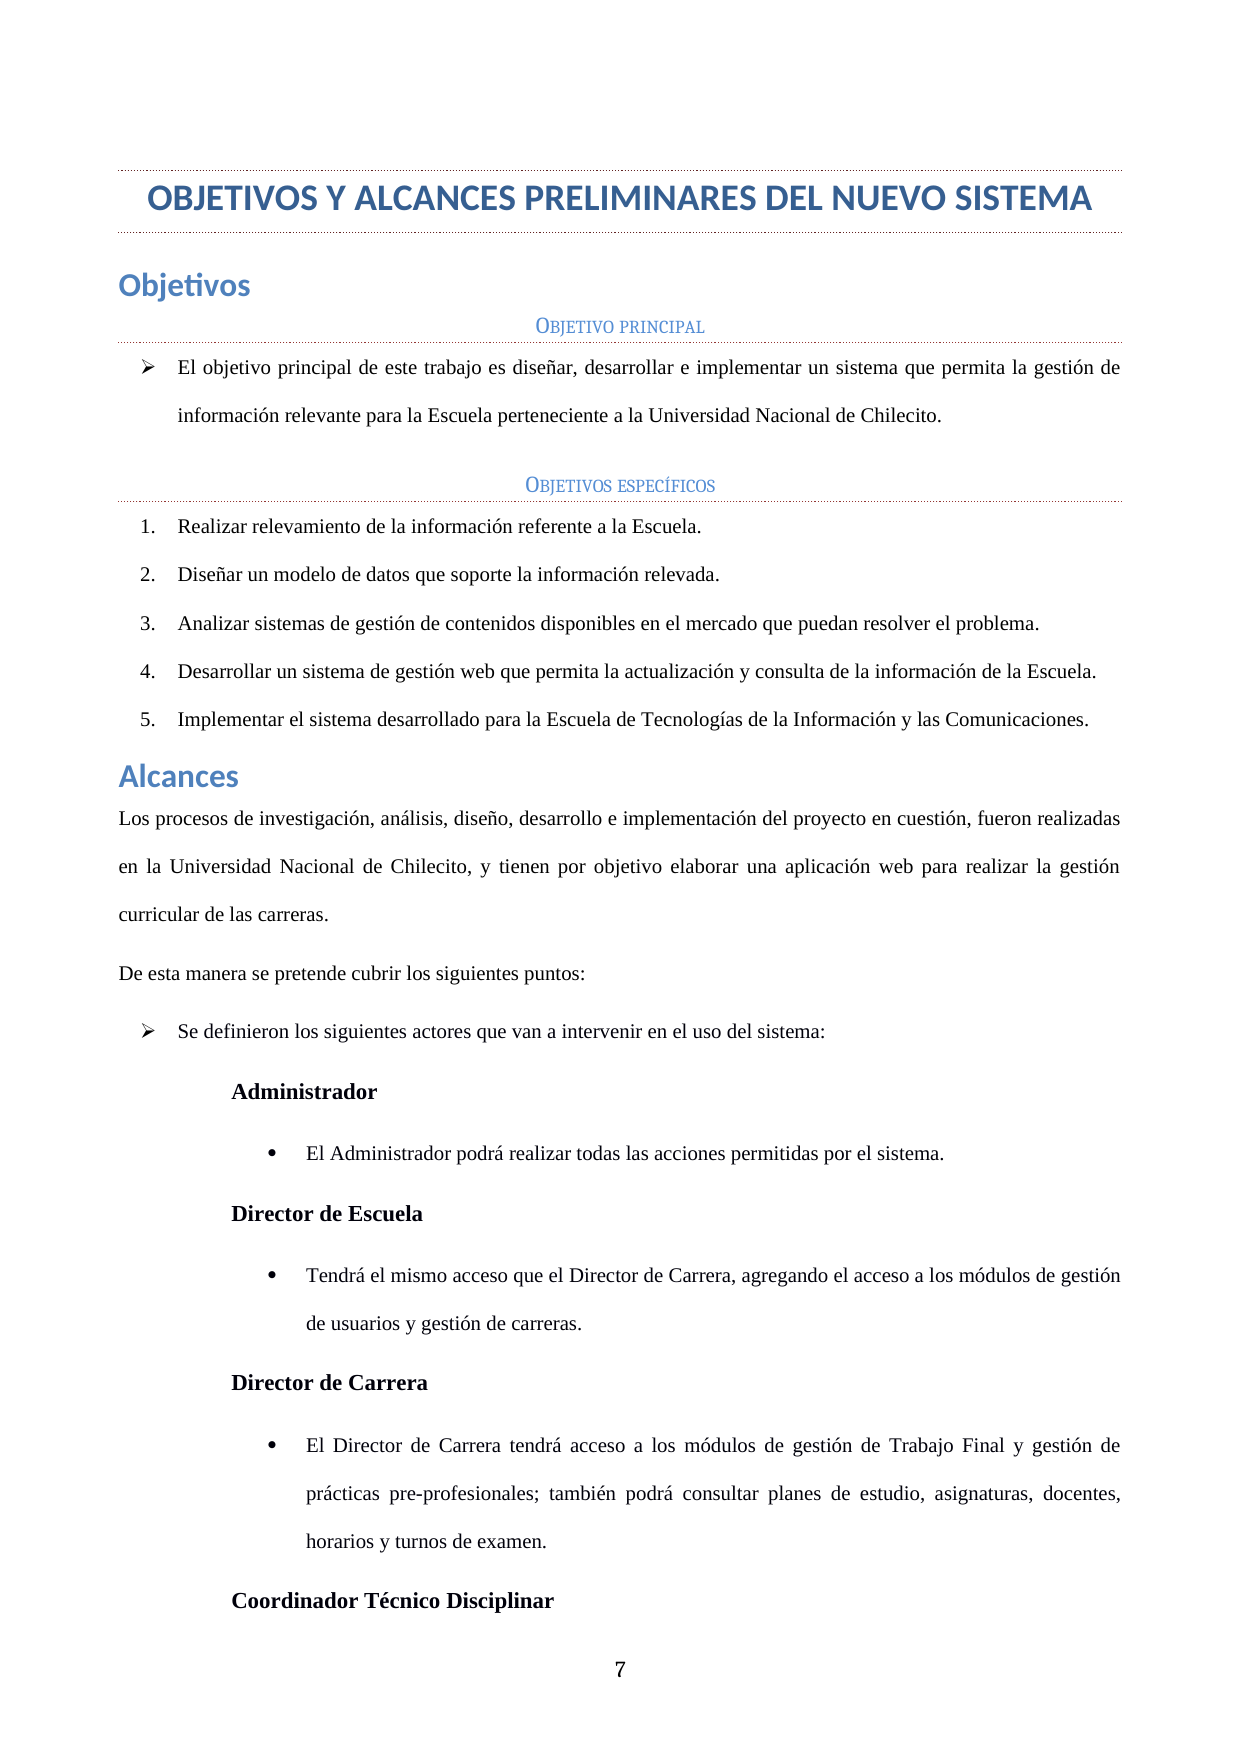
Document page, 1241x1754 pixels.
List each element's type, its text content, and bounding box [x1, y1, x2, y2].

list El Director de Carrera tendrá acceso a los módulos de gestión de Trabajo Final y gestión de prácticas pre-profesionales; también podrá consultar planes de estudio, asignaturas, docentes, horarios y turnos de examen. [268, 1432, 1122, 1553]
text Administrador [231, 1078, 1122, 1104]
list Desarrollar un sistema de gestión web que permita la actualización y consulta de la información de la Escuela. [140, 659, 1122, 683]
text Objetivos [118, 264, 1122, 305]
list Implementar el sistema desarrollado para la Escuela de Tecnologías de la Información y las Comunicaciones. [140, 707, 1122, 731]
subtitle Objetivo principal [118, 313, 1122, 343]
text Los procesos de investigación, análisis, diseño, desarrollo e implementación del proyecto en cuestión, fueron realizadas en la Universidad Nacional de Chilecito, y tienen por objetivo elaborar una aplicación web para realizar la gestión curricular de las carreras. [118, 806, 1122, 926]
text Coordinador Técnico Disciplinar [231, 1587, 1122, 1614]
text Director de Escuela [231, 1199, 1122, 1226]
list El Administrador podrá realizar todas las acciones permitidas por el sistema. [268, 1141, 1122, 1165]
text Alcances [118, 755, 1122, 796]
title OBJETIVOS Y ALCANCES PRELIMINARES DEL NUEVO SISTEMA [118, 170, 1122, 233]
text De esta manera se pretende cubrir los siguientes puntos: [118, 961, 1122, 985]
list Diseñar un modelo de datos que soporte la información relevada. [140, 562, 1122, 586]
list Se definieron los siguientes actores que van a intervenir en el uso del sistema: [140, 1019, 1122, 1043]
list El objetivo principal de este trabajo es diseñar, desarrollar e implementar un sistema que permita la gestión de información relevante para la Escuela perteneciente a la Universidad Nacional de Chilecito. [140, 355, 1122, 427]
subtitle Objetivos específicos [118, 472, 1122, 502]
text Director de Carrera [231, 1369, 1122, 1396]
list Realizar relevamiento de la información referente a la Escuela. [140, 514, 1122, 538]
list Analizar sistemas de gestión de contenidos disponibles en el mercado que puedan resolver el problema. [140, 611, 1122, 634]
list Tendrá el mismo acceso que el Director de Carrera, agregando el acceso a los módulos de gestión de usuarios y gestión de carreras. [268, 1263, 1122, 1335]
